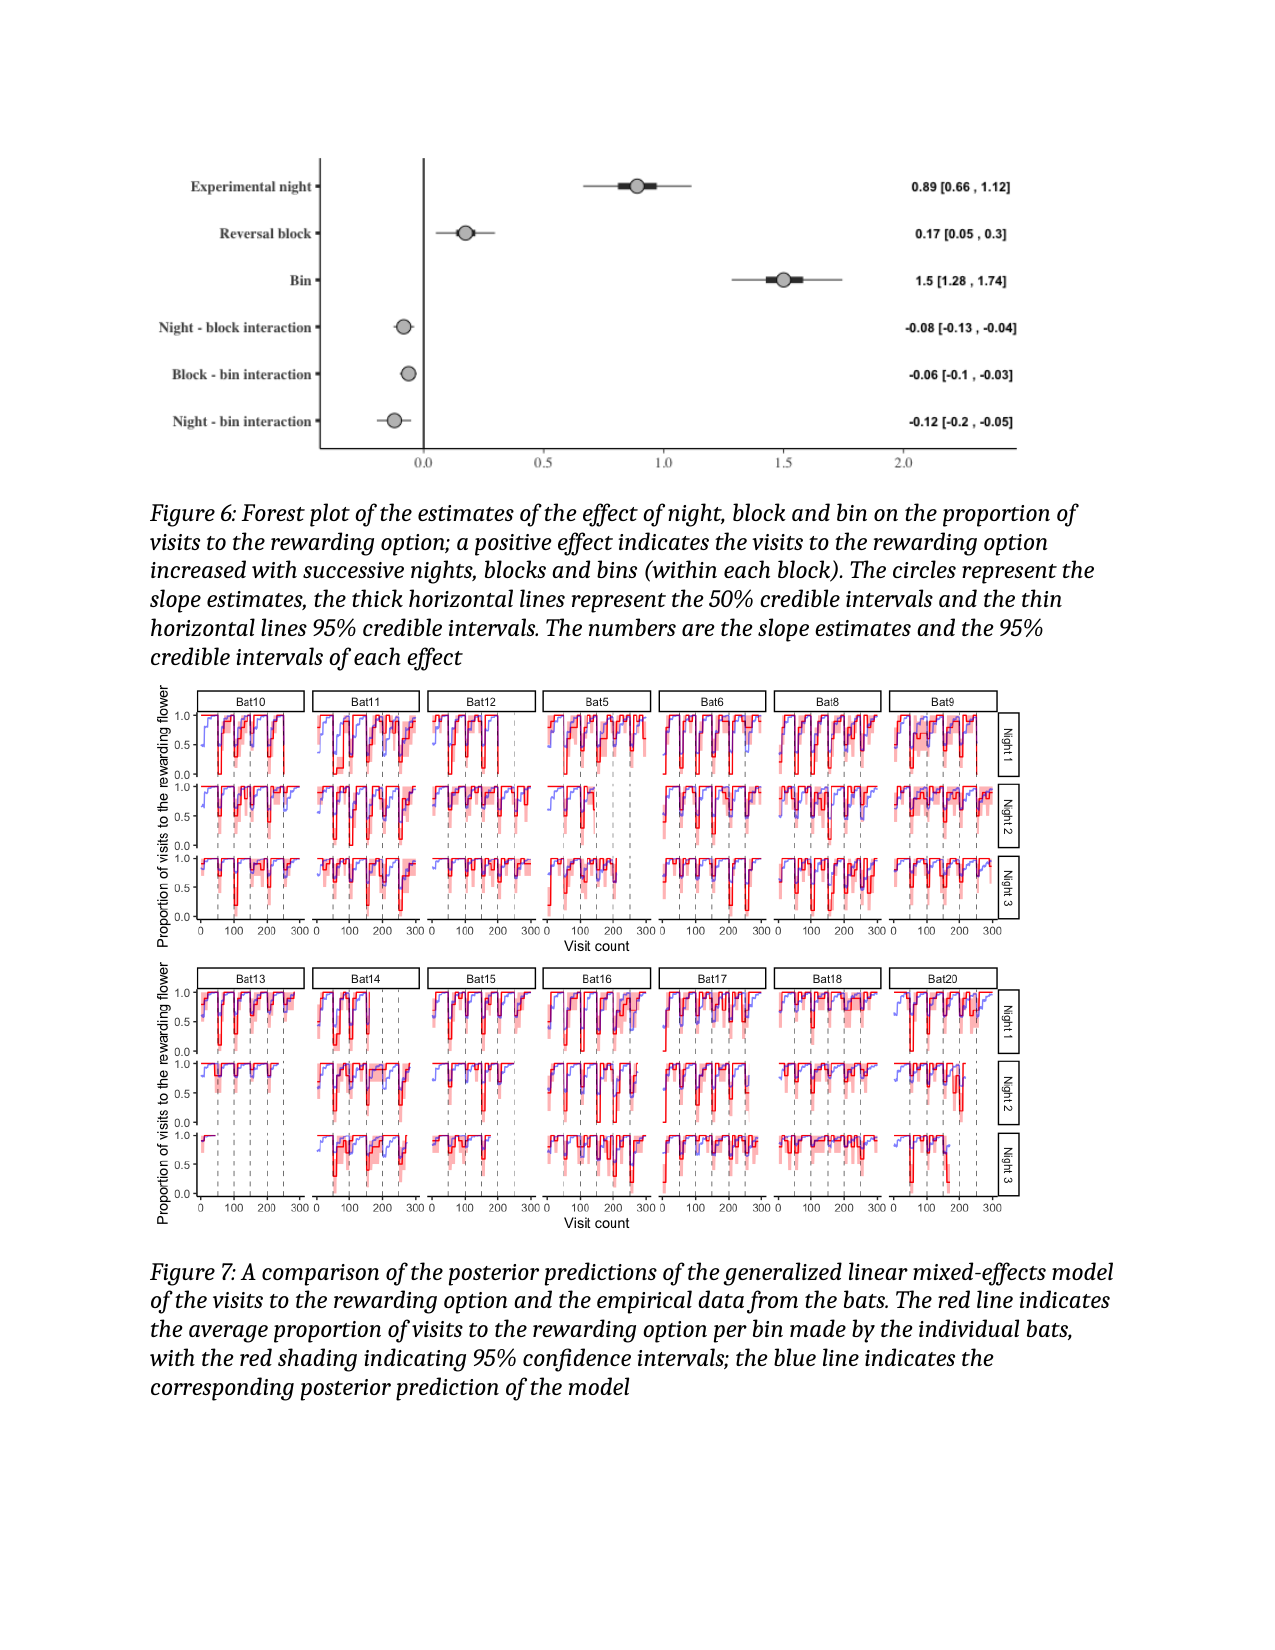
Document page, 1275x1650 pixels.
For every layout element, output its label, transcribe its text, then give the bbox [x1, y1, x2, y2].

picture [150, 150, 1025, 479]
picture [150, 683, 1025, 1237]
text Figure 6: Forest plot of the estimates of the effect of night, block and bin on the proportion of visits to the rewarding option; a positive effect indicates the visits to the rewarding option increased with successive nights, blocks and bins (within each block). The circles represent the slope estimates, the thick horizontal lines represent the 50% credible intervals and the thin horizontal lines 95% credible intervals. The numbers are the slope estimates and the 95% credible intervals of each effect [150, 499, 1125, 671]
text Figure 7: A comparison of the posterior predictions of the generalized linear mixed-effects model of the visits to the rewarding option and the empirical data from the bats. The red line indicates the average proportion of visits to the rewarding option per bin made by the individual bats, with the red shading indicating 95% confidence intervals; the blue line indicates the corresponding posterior prediction of the model [150, 1257, 1125, 1401]
